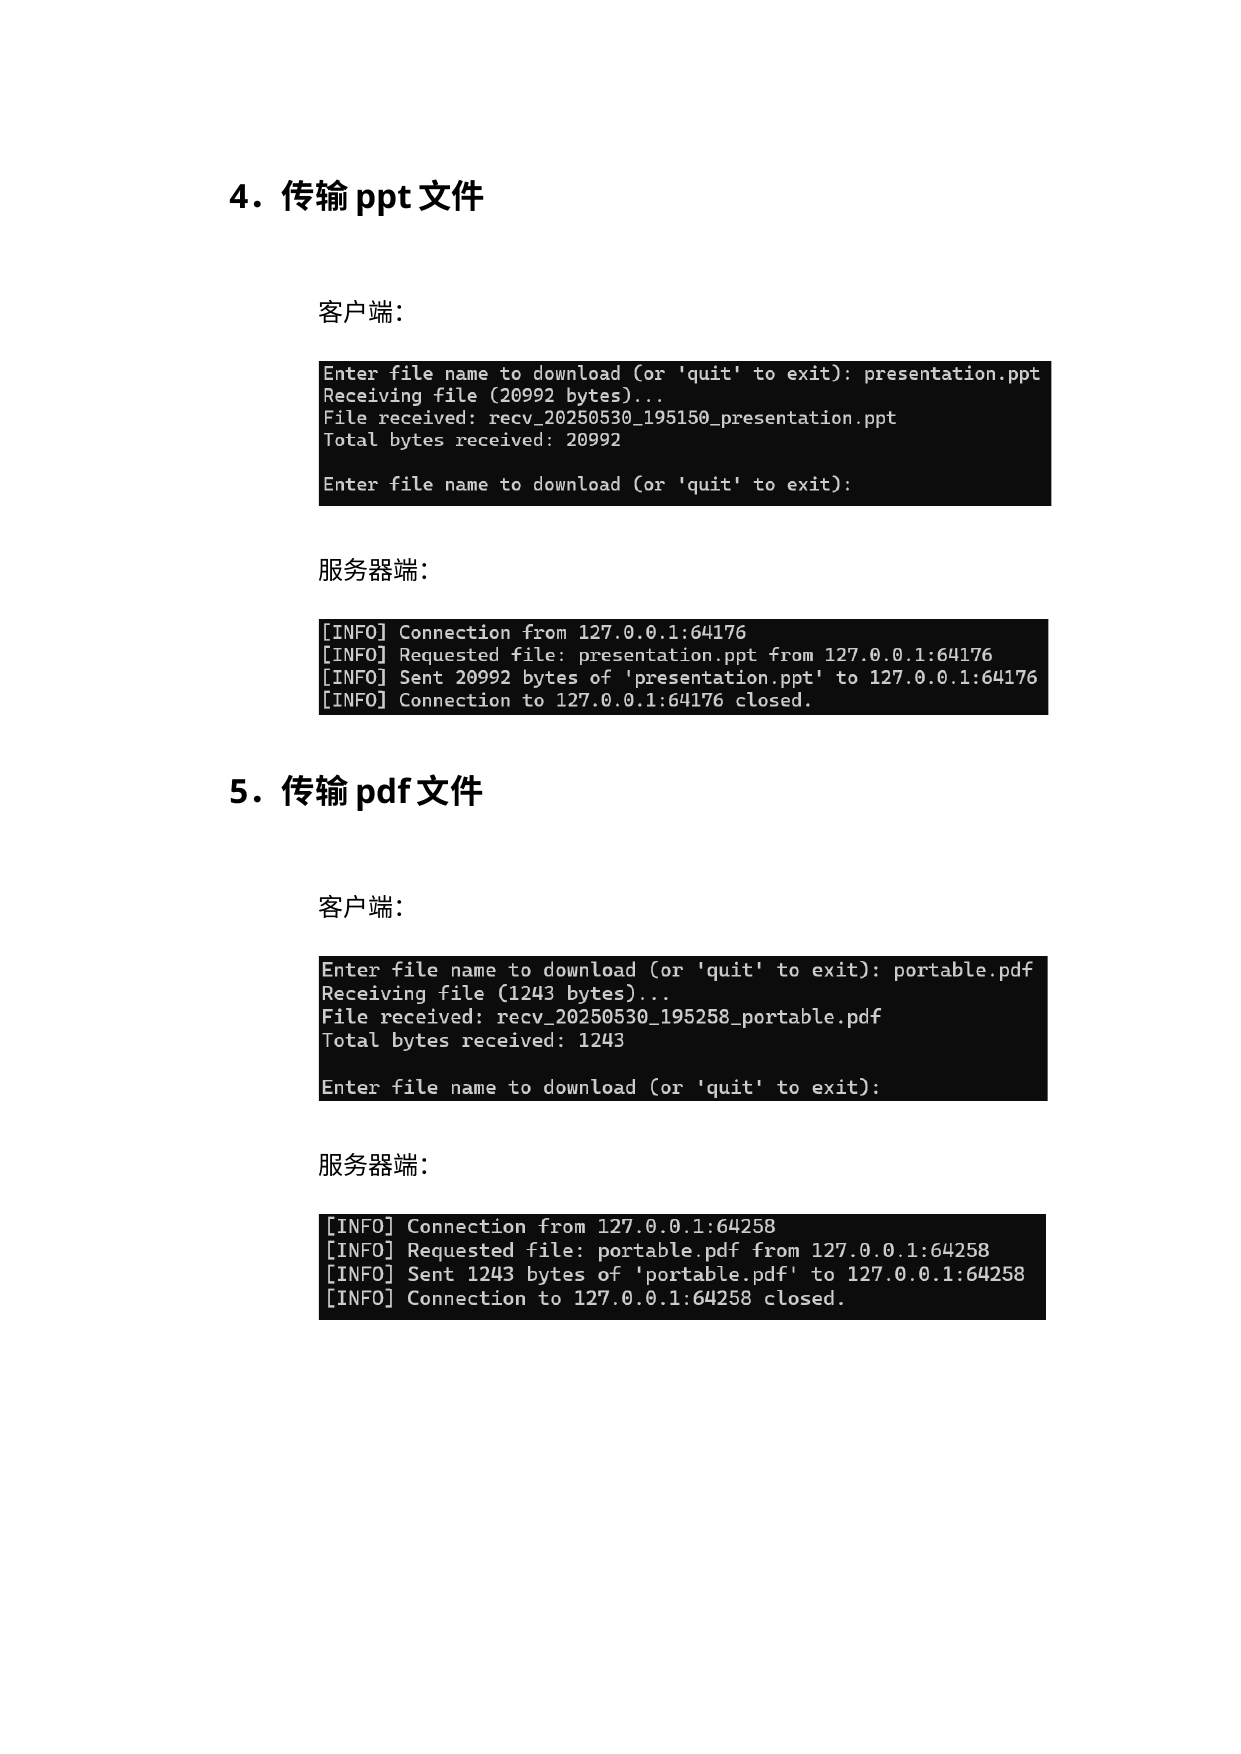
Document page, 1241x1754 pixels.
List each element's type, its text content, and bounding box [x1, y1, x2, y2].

text 客户端： [275, 873, 1053, 938]
subtitle 传输pdf文件 [187, 757, 1053, 822]
picture [318, 619, 1049, 715]
picture [318, 361, 1052, 506]
text 服务器端： [275, 1131, 1053, 1196]
picture [318, 1214, 1046, 1320]
text 服务器端： [275, 536, 1053, 601]
text 客户端： [275, 278, 1053, 343]
picture [318, 956, 1048, 1101]
subtitle 传输ppt文件 [187, 162, 1053, 227]
